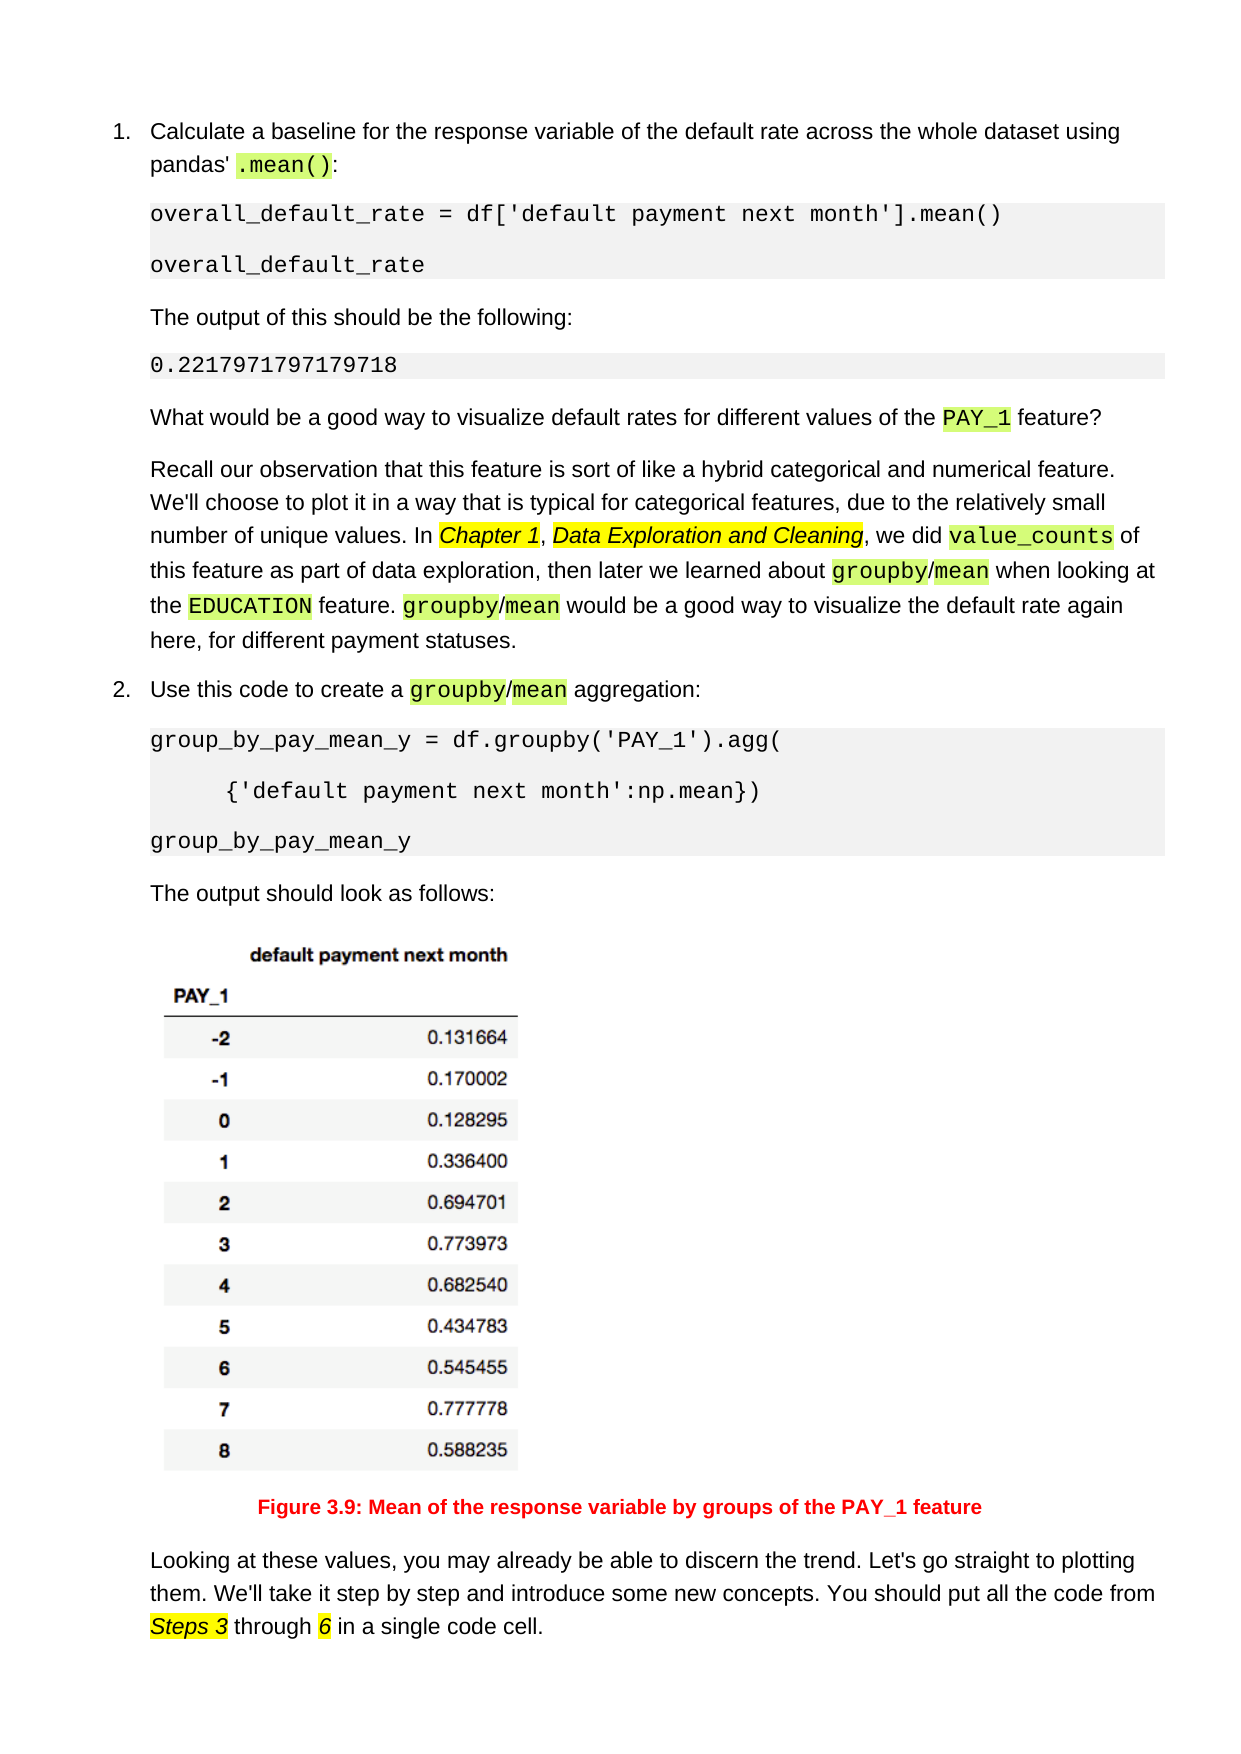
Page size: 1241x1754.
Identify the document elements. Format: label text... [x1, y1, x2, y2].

list Calculate a baseline for the response variable of the default rate across the whole dataset using pandas' .mean(): [112, 118, 1165, 179]
text Figure 3.9: Mean of the response variable by groups of the PAY_1 feature [75, 1494, 1165, 1518]
text What would be a good way to visualize default rates for different values of the PAY_1 feature? [150, 404, 1165, 432]
text The output of this should be the following: [150, 304, 1165, 330]
text Recall our observation that this feature is sort of like a hybrid categorical and numerical feature. We'll choose to plot it in a way that is typical for categorical features, due to the relatively small number of unique values. In Chapter 1, Data Exploration and Cleaning, we did value_counts of this feature as part of data exploration, then later we learned about groupby/mean when looking at the EDUCATION feature. groupby/mean would be a good way to visualize the default rate again here, for different payment statuses. [150, 456, 1165, 653]
text group_by_pay_mean_y = df.groupby('PAY_1').agg( [150, 728, 1165, 754]
text overall_default_rate [150, 253, 1165, 279]
text {'default payment next month':np.mean}) [150, 779, 1165, 805]
text overall_default_rate = df['default payment next month'].mean() [150, 203, 1165, 229]
text The output should look as follows: [150, 880, 1165, 907]
text 0.2217971797179718 [150, 353, 1165, 379]
text Use this code to create a groupby/mean aggregation: [112, 676, 1165, 705]
text group_by_pay_mean_y [150, 830, 1165, 856]
picture [150, 930, 538, 1472]
text Looking at these values, you may already be able to discern the trend. Let's go straight to plotting them. We'll take it step by step and introduce some new concepts. You should put all the code from Steps 3 through 6 in a single code cell. [150, 1547, 1165, 1639]
